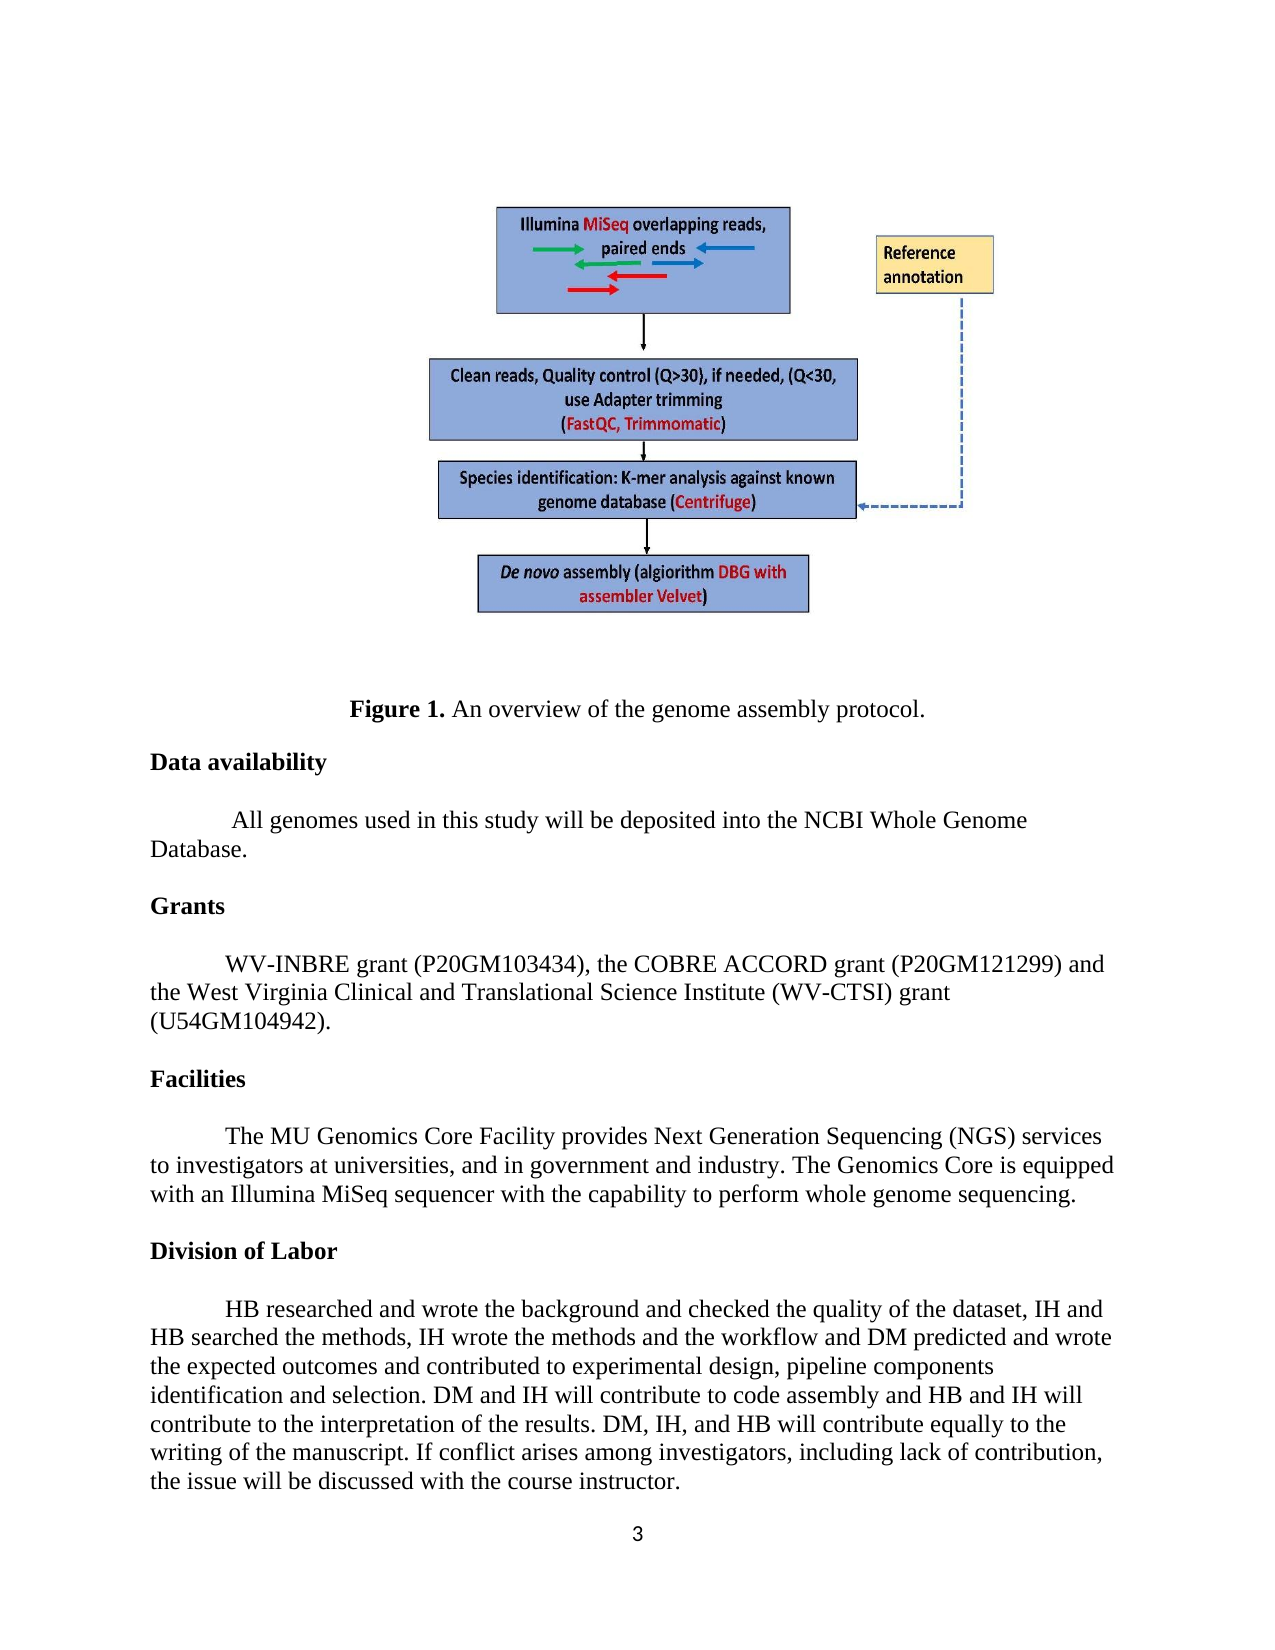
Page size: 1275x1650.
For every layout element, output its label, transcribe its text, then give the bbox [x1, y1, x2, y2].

text Grants [150, 891, 1125, 920]
text Division of Labor [150, 1236, 1125, 1265]
text Figure 1. An overview of the genome assembly protocol. [150, 694, 1125, 722]
text WV-INBRE grant (P20GM103434), the COBRE ACCORD grant (P20GM121299) and the West Virginia Clinical and Translational Science Institute (WV-CTSI) grant (U54GM104942). [150, 949, 1125, 1035]
text Data availability [150, 747, 1125, 776]
text HB researched and wrote the background and checked the quality of the dataset, IH and HB searched the methods, IH wrote the methods and the workflow and DM predicted and wrote the expected outcomes and contributed to experimental design, pipeline components identification and selection. DM and IH will contribute to code assembly and HB and IH will contribute to the interpretation of the results. DM, IH, and HB will contribute equally to the writing of the manuscript. If conflict arises among investigators, including lack of contribution, the issue will be discussed with the course instructor. [150, 1294, 1125, 1495]
text All genomes used in this study will be deposited into the NCBI Whole Genome Database. [150, 805, 1125, 862]
picture [277, 186, 999, 627]
text The MU Genomics Core Facility provides Next Generation Sequencing (NGS) services to investigators at universities, and in government and industry. The Genomics Core is equipped with an Illumina MiSeq sequencer with the capability to perform whole genome sequencing. [150, 1121, 1125, 1207]
text Facilities [150, 1064, 1125, 1092]
